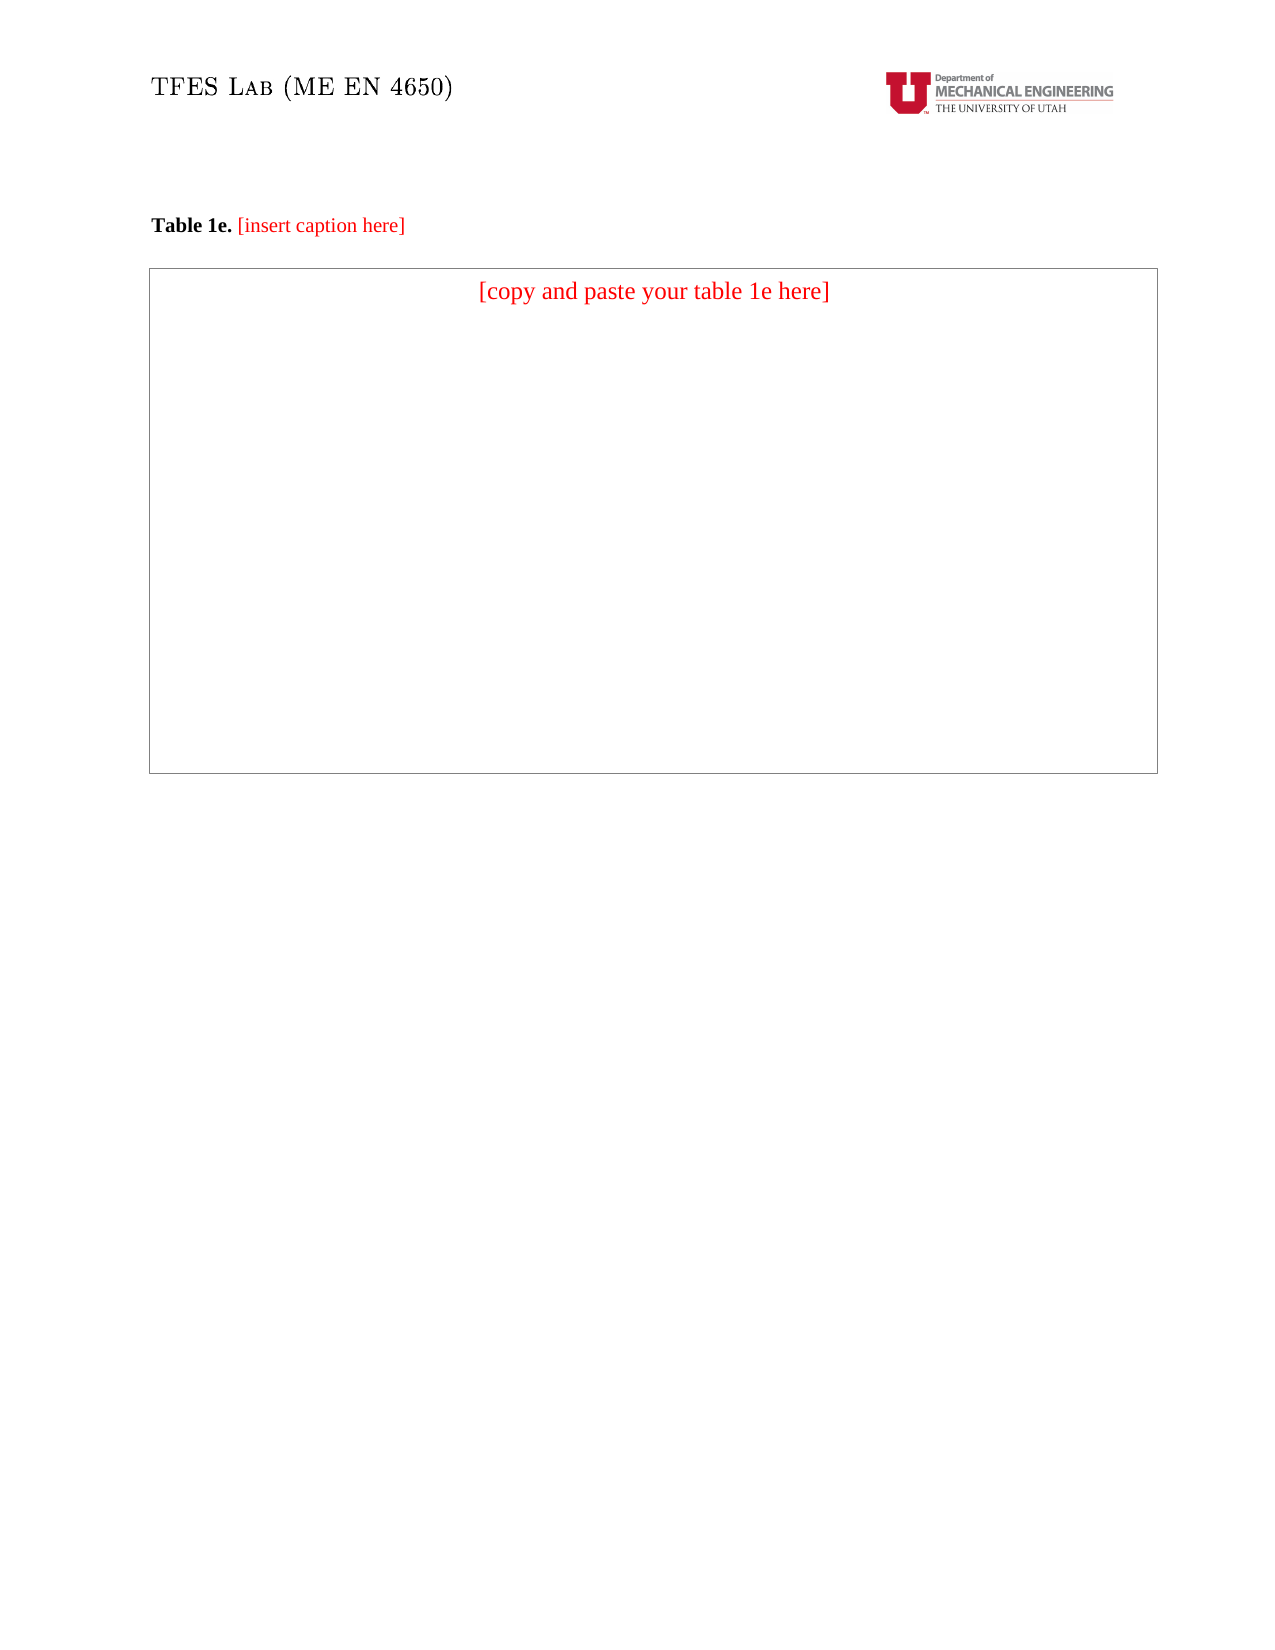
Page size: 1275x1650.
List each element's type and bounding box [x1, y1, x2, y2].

picture [886, 72, 1114, 114]
picture [150, 75, 453, 102]
